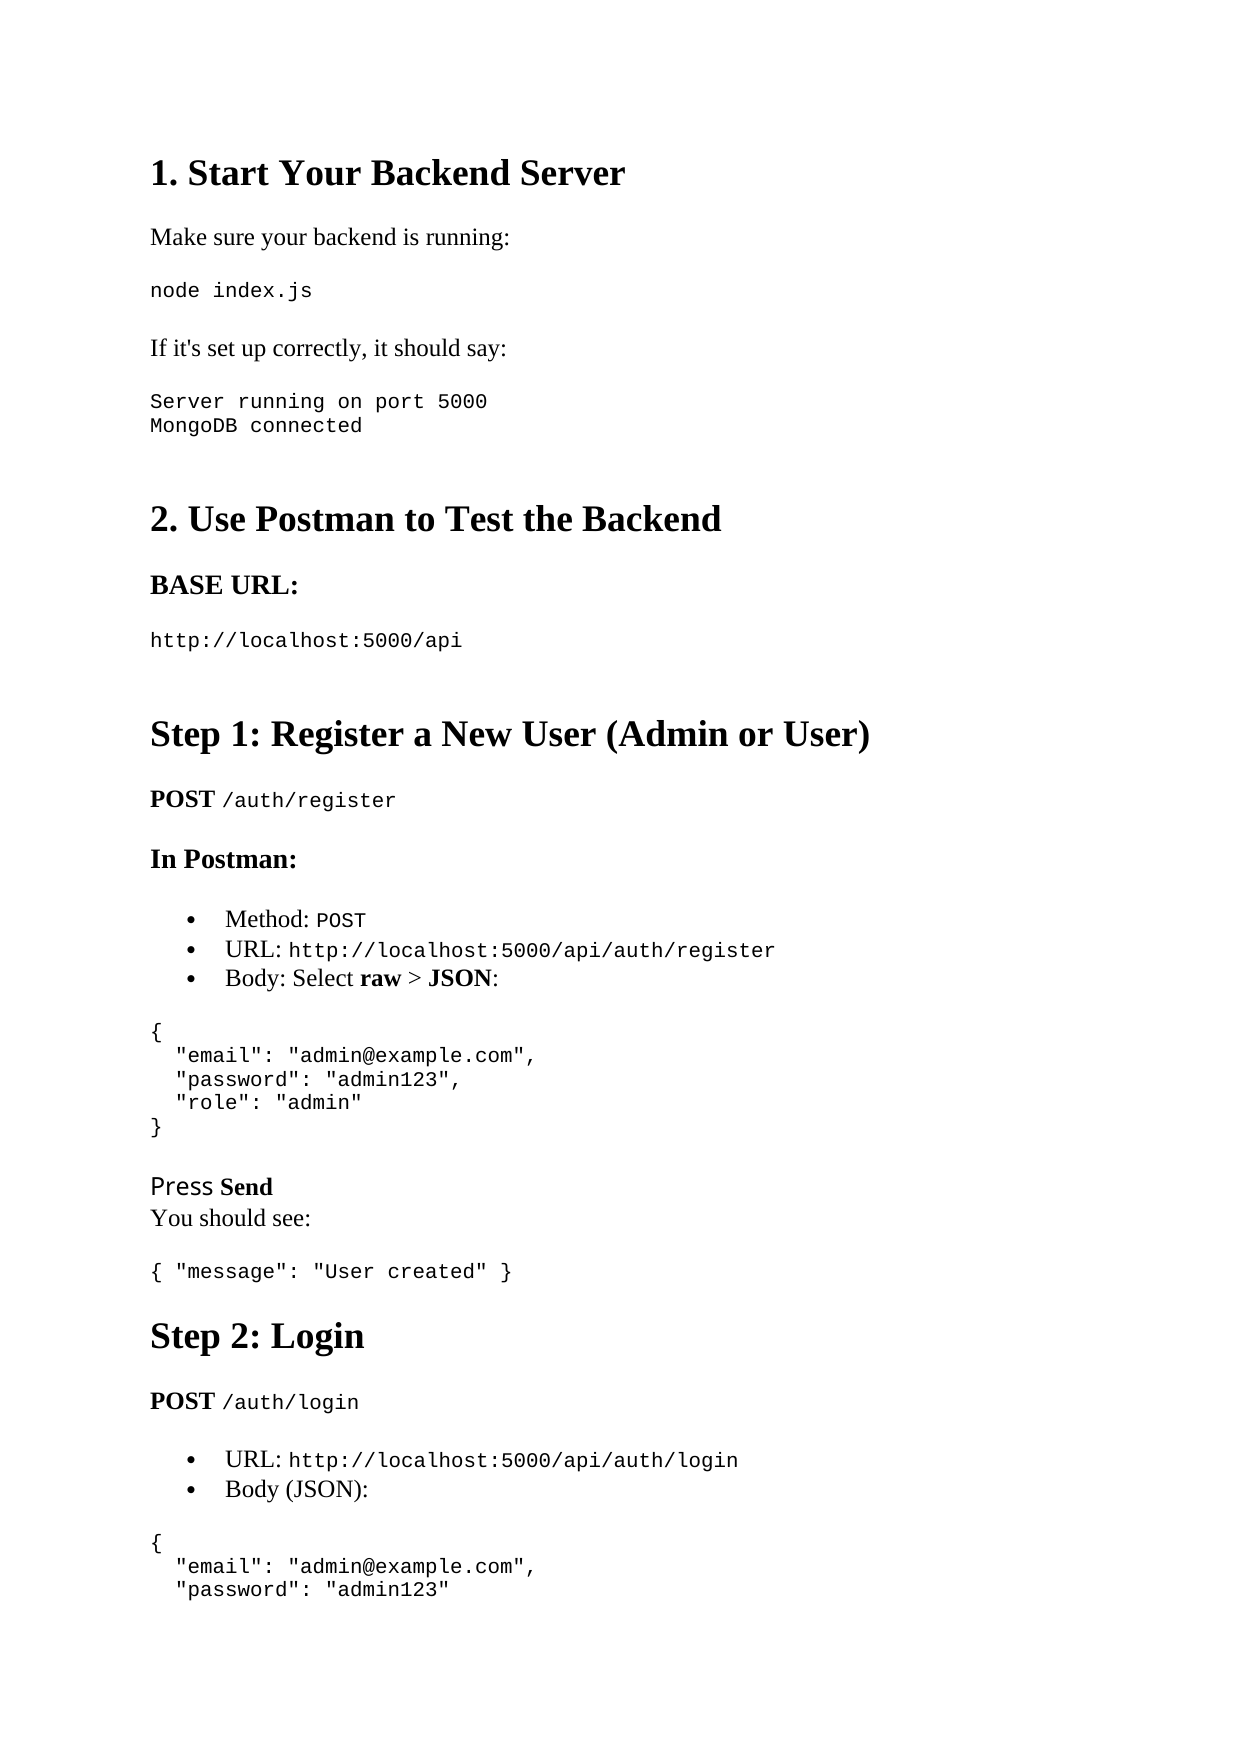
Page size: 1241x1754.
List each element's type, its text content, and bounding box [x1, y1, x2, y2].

list Body: Select raw > JSON: [187, 963, 1090, 992]
text } [150, 1116, 1090, 1139]
text { [150, 1021, 1090, 1045]
text Step 2: Login [150, 1313, 1090, 1357]
list Body (JSON): [187, 1474, 1090, 1503]
text "email": "admin@example.com", [150, 1045, 1090, 1068]
text Step 1: Register a New User (Admin or User) [150, 712, 1090, 755]
text "role": "admin" [150, 1092, 1090, 1116]
text { "message": "User created" } [150, 1261, 1090, 1284]
text Server running on port 5000 [150, 391, 1090, 414]
list URL: http://localhost:5000/api/auth/login [187, 1444, 1090, 1474]
text BASE URL: [150, 568, 1090, 601]
text Press Send You should see: [150, 1169, 1090, 1231]
text POST /auth/register [150, 784, 1090, 813]
text http://localhost:5000/api [150, 630, 1090, 654]
text If it's set up correctly, it should say: [150, 333, 1090, 362]
text POST /auth/login [150, 1386, 1090, 1415]
text Make sure your backend is running: [150, 222, 1090, 251]
list Method: POST [187, 904, 1090, 934]
list Start Your Backend Server [150, 150, 1090, 193]
text "password": "admin123" [150, 1579, 1090, 1603]
text In Postman: [150, 843, 1090, 875]
list URL: http://localhost:5000/api/auth/register [187, 934, 1090, 963]
text 2. Use Postman to Test the Backend [150, 496, 1090, 539]
text "email": "admin@example.com", [150, 1556, 1090, 1579]
text { [150, 1532, 1090, 1556]
text MongoDB connected [150, 414, 1090, 438]
text "password": "admin123", [150, 1068, 1090, 1092]
text node index.js [150, 280, 1090, 304]
